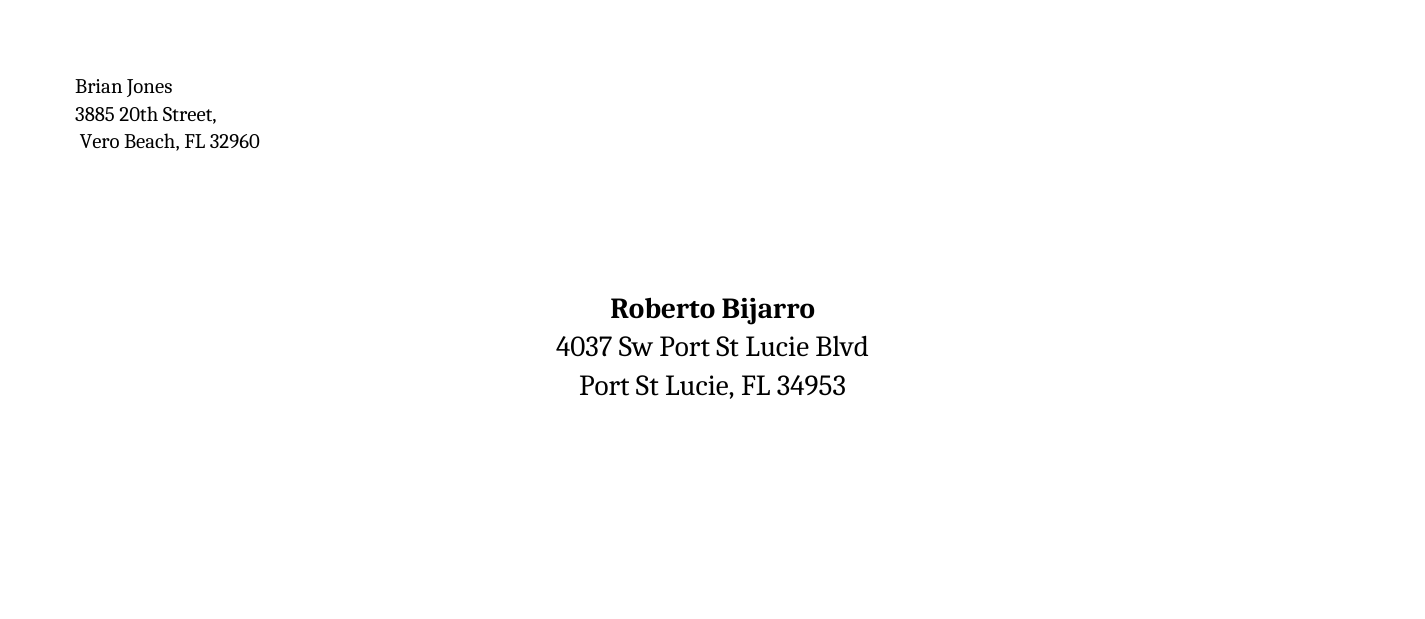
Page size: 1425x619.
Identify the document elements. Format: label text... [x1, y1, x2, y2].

text Brian Jones 3885 20th Street, Vero Beach, FL 32960 [75, 75, 1350, 154]
text Roberto Bijarro 4037 Sw Port St Lucie Blvd Port St Lucie, FL 34953 [75, 292, 1350, 402]
